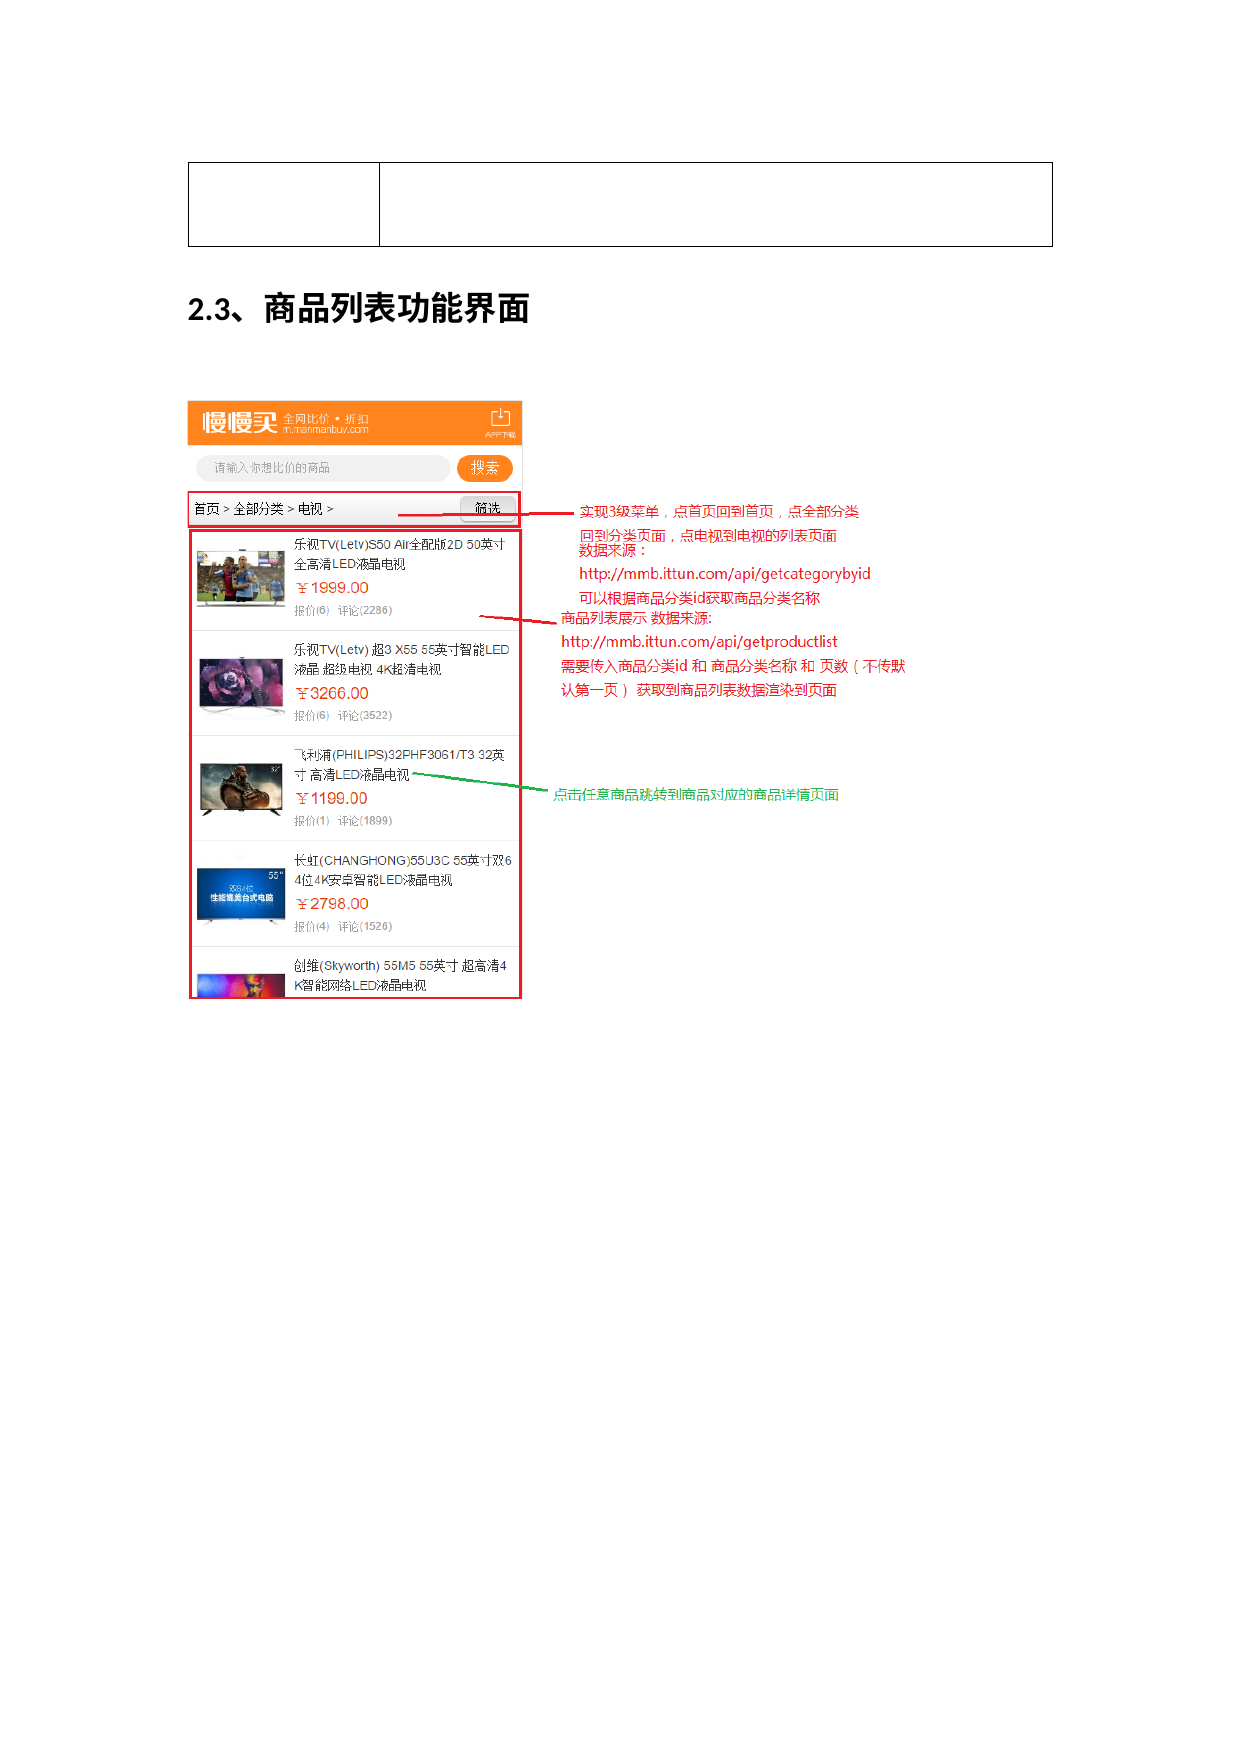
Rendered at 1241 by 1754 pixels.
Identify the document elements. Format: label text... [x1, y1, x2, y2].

picture [187, 400, 1053, 999]
subtitle 2.3、商品列表功能界面 [187, 274, 1053, 339]
table_cell [380, 163, 1052, 246]
table_cell [189, 163, 379, 246]
